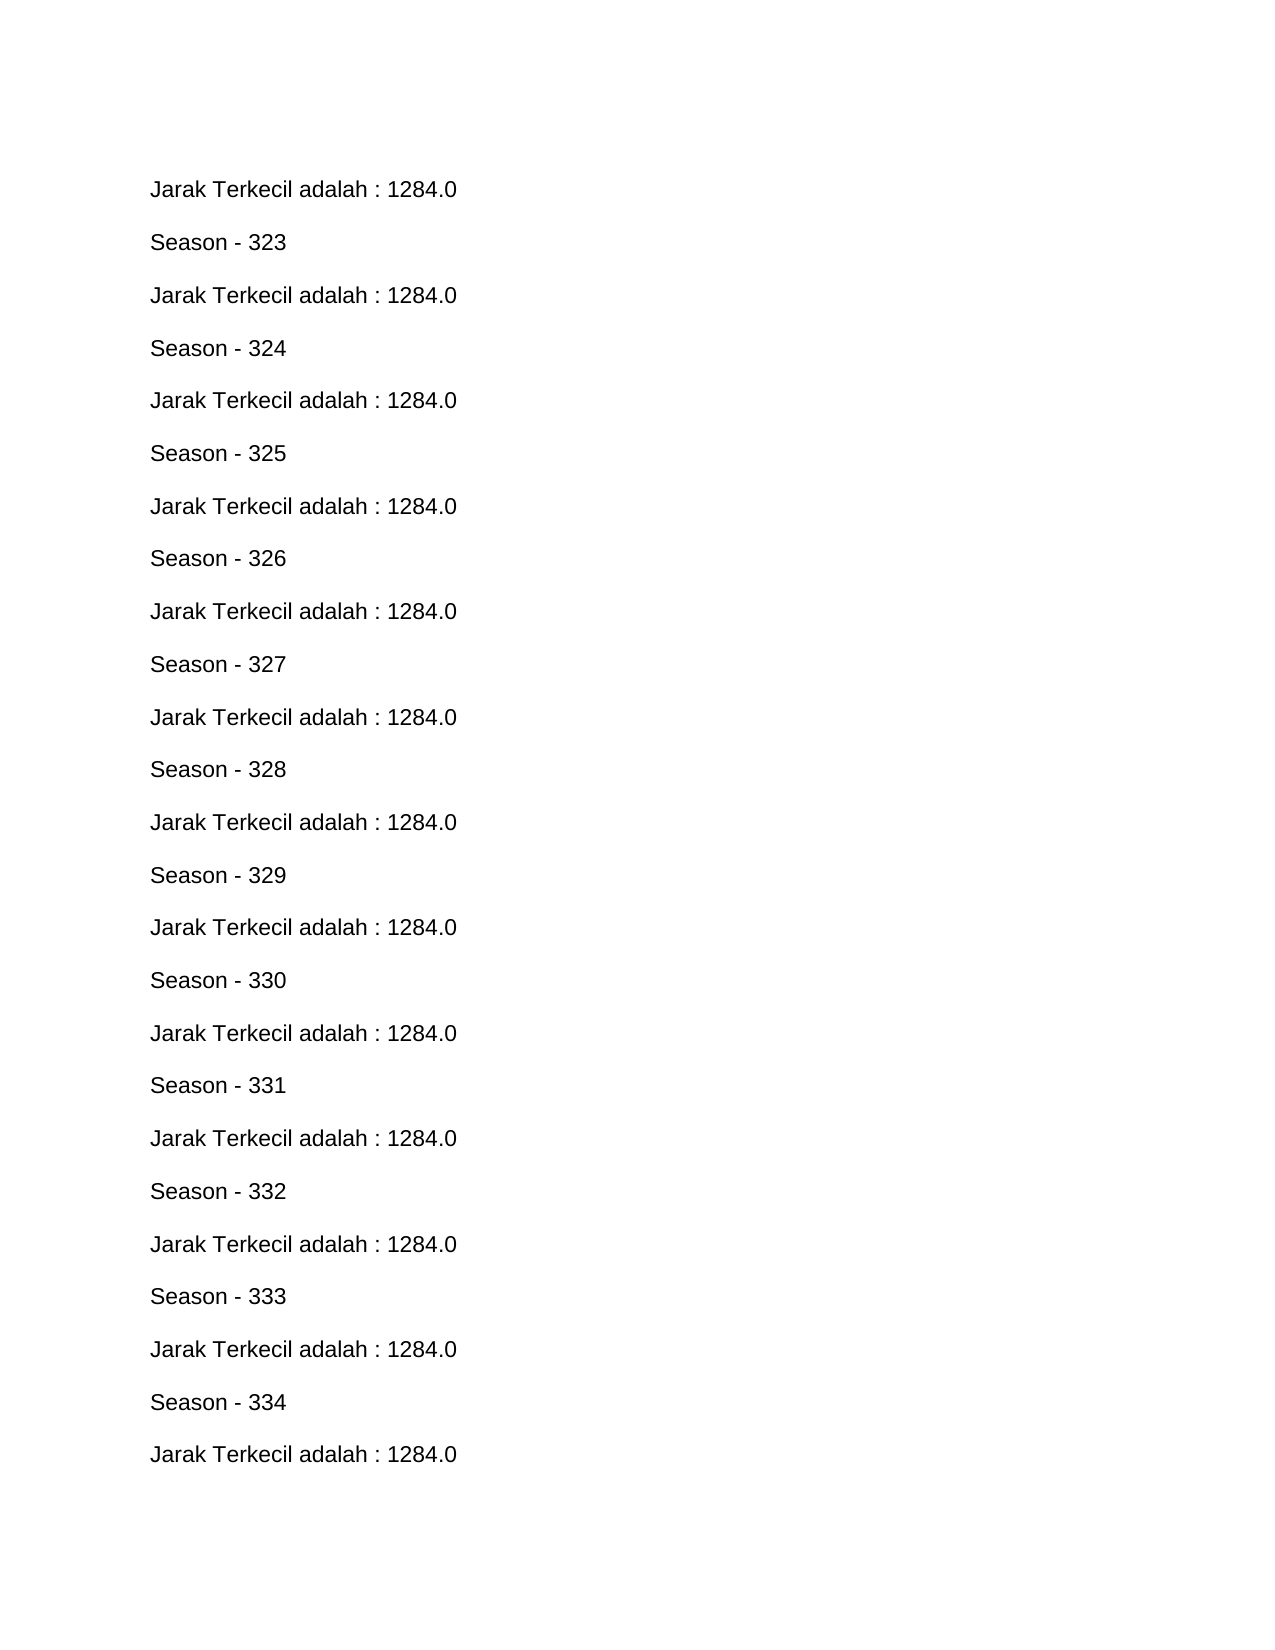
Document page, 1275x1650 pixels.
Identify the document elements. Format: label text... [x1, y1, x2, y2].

text Season - 329 [150, 862, 1125, 888]
text Jarak Terkecil adalah : 1284.0 [150, 809, 1125, 835]
text Season - 323 [150, 229, 1125, 255]
text Season - 330 [150, 967, 1125, 993]
text Jarak Terkecil adalah : 1284.0 [150, 1336, 1125, 1362]
text Season - 326 [150, 545, 1125, 572]
text Season - 332 [150, 1178, 1125, 1204]
text Jarak Terkecil adalah : 1284.0 [150, 1020, 1125, 1046]
text Jarak Terkecil adalah : 1284.0 [150, 387, 1125, 413]
text Season - 333 [150, 1283, 1125, 1309]
text Jarak Terkecil adalah : 1284.0 [150, 282, 1125, 308]
text Jarak Terkecil adalah : 1284.0 [150, 914, 1125, 941]
text Jarak Terkecil adalah : 1284.0 [150, 493, 1125, 519]
text Jarak Terkecil adalah : 1284.0 [150, 176, 1125, 203]
text Jarak Terkecil adalah : 1284.0 [150, 598, 1125, 624]
text Season - 331 [150, 1072, 1125, 1099]
text Jarak Terkecil adalah : 1284.0 [150, 1231, 1125, 1257]
text Season - 334 [150, 1389, 1125, 1415]
text Season - 328 [150, 756, 1125, 782]
text Jarak Terkecil adalah : 1284.0 [150, 1125, 1125, 1151]
text Season - 327 [150, 651, 1125, 677]
text Season - 324 [150, 334, 1125, 361]
text Season - 325 [150, 440, 1125, 466]
text Jarak Terkecil adalah : 1284.0 [150, 703, 1125, 730]
text Jarak Terkecil adalah : 1284.0 [150, 1441, 1125, 1468]
